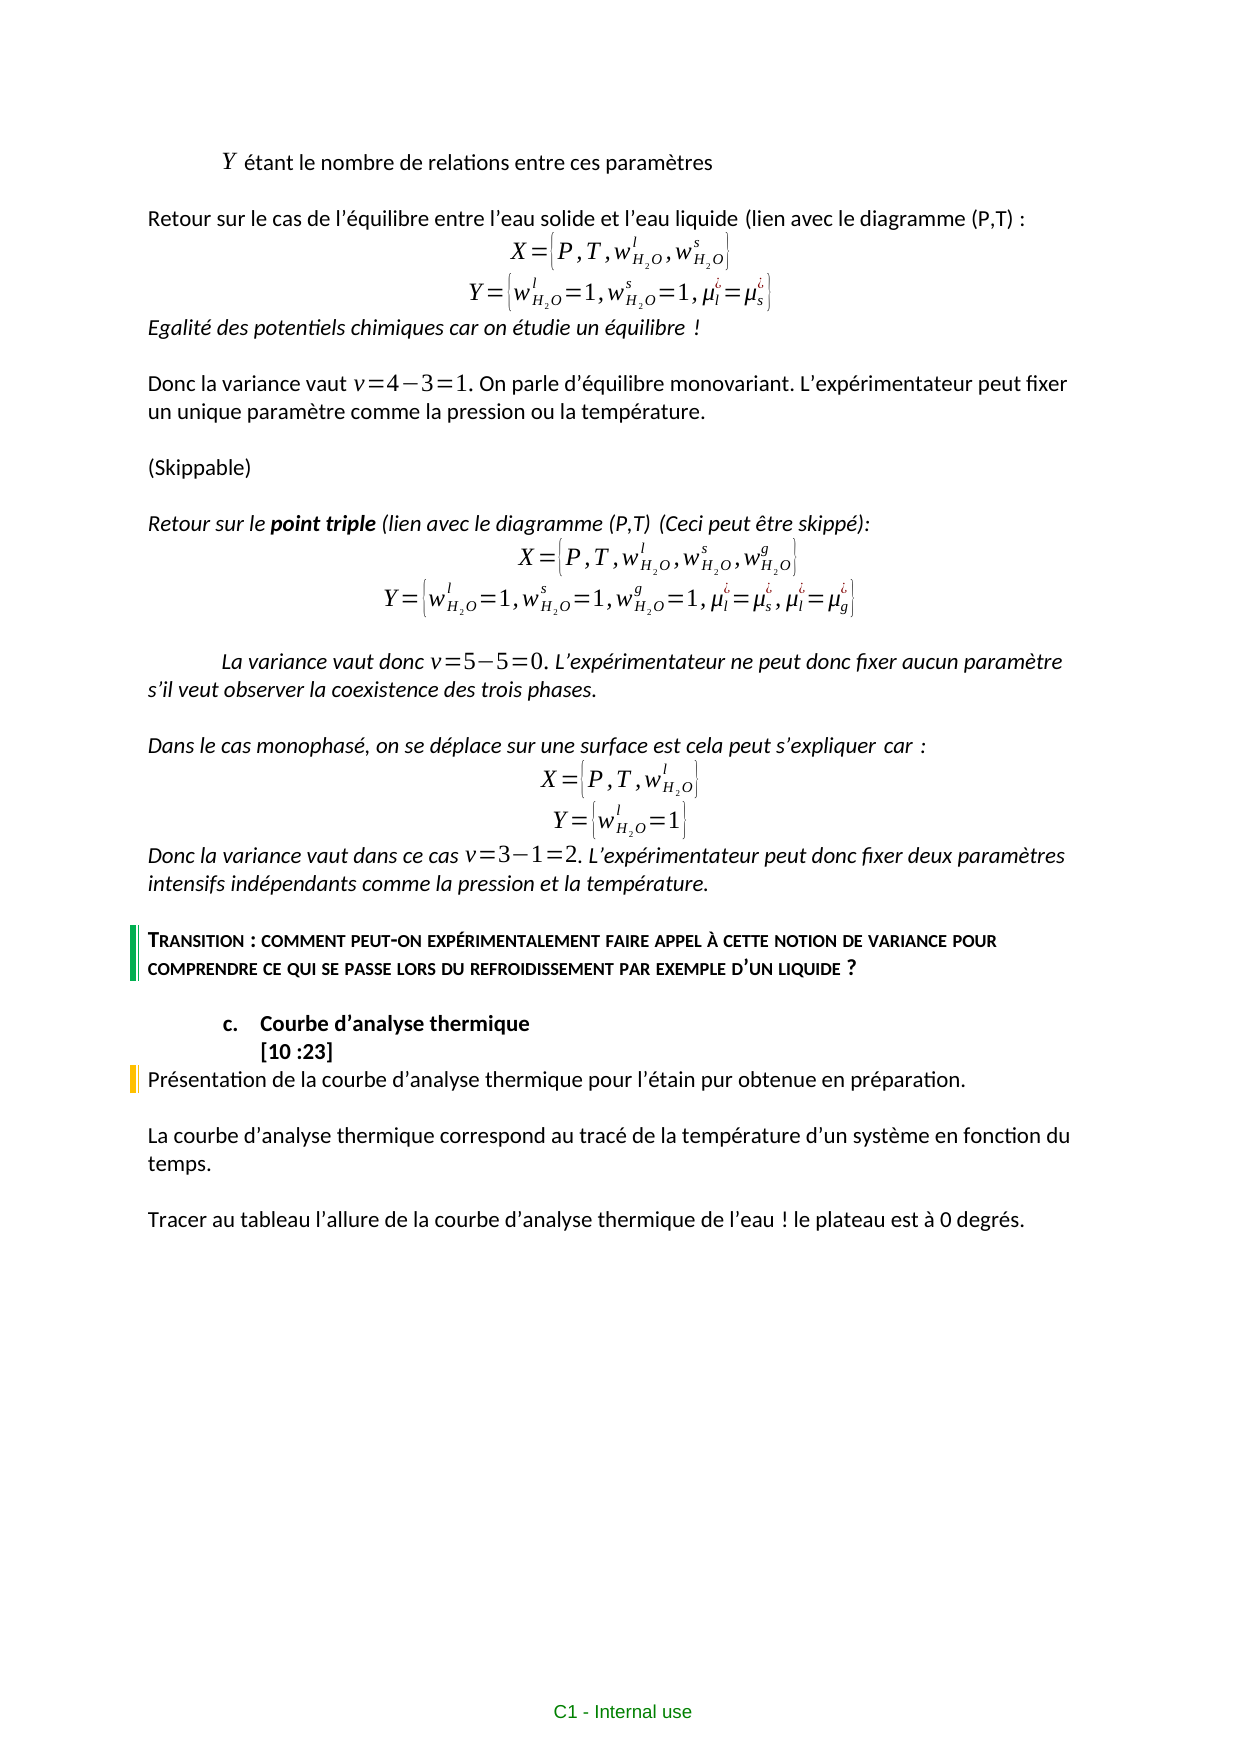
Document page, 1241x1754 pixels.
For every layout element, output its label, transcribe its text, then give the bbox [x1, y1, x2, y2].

text [10 :23] [260, 1037, 1093, 1065]
text Retour sur le cas de l’équilibre entre l’eau solide et l’eau liquide (lien avec le diagramme (P,T) : [148, 204, 1093, 232]
text La variance vaut donc L’expérimentateur ne peut donc fixer aucun paramètre s’il veut observer la coexistence des trois phases. [148, 647, 1093, 703]
text La courbe d’analyse thermique correspond au tracé de la température d’un système en fonction du temps. [148, 1121, 1093, 1177]
text Présentation de la courbe d’analyse thermique pour l’étain pur obtenue en préparation. [148, 1065, 1093, 1093]
text (Skippable) [148, 453, 1093, 481]
text Donc la variance vaut dans ce cas . L’expérimentateur peut donc fixer deux paramètres intensifs indépendants comme la pression et la température. [148, 841, 1093, 897]
text Dans le cas monophasé, on se déplace sur une surface est cela peut s’expliquer car : [148, 731, 1093, 759]
text Tracer au tableau l’allure de la courbe d’analyse thermique de l’eau ! le plateau est à 0 degrés. [148, 1205, 1093, 1233]
text Donc la variance vaut On parle d’équilibre monovariant. L’expérimentateur peut fixer un unique paramètre comme la pression ou la température. [148, 369, 1093, 425]
text Egalité des potentiels chimiques car on étudie un équilibre ! [148, 313, 1093, 341]
text étant le nombre de relations entre ces paramètres [148, 148, 1093, 176]
list Courbe d’analyse thermique [223, 1009, 1093, 1037]
text Retour sur le point triple (lien avec le diagramme (P,T) (Ceci peut être skippé): [148, 509, 1093, 537]
text Transition : comment peut-on expérimentalement faire appel à cette notion de variance pour comprendre ce qui se passe lors du refroidissement par exemple d’un liquide ? [148, 925, 1093, 981]
